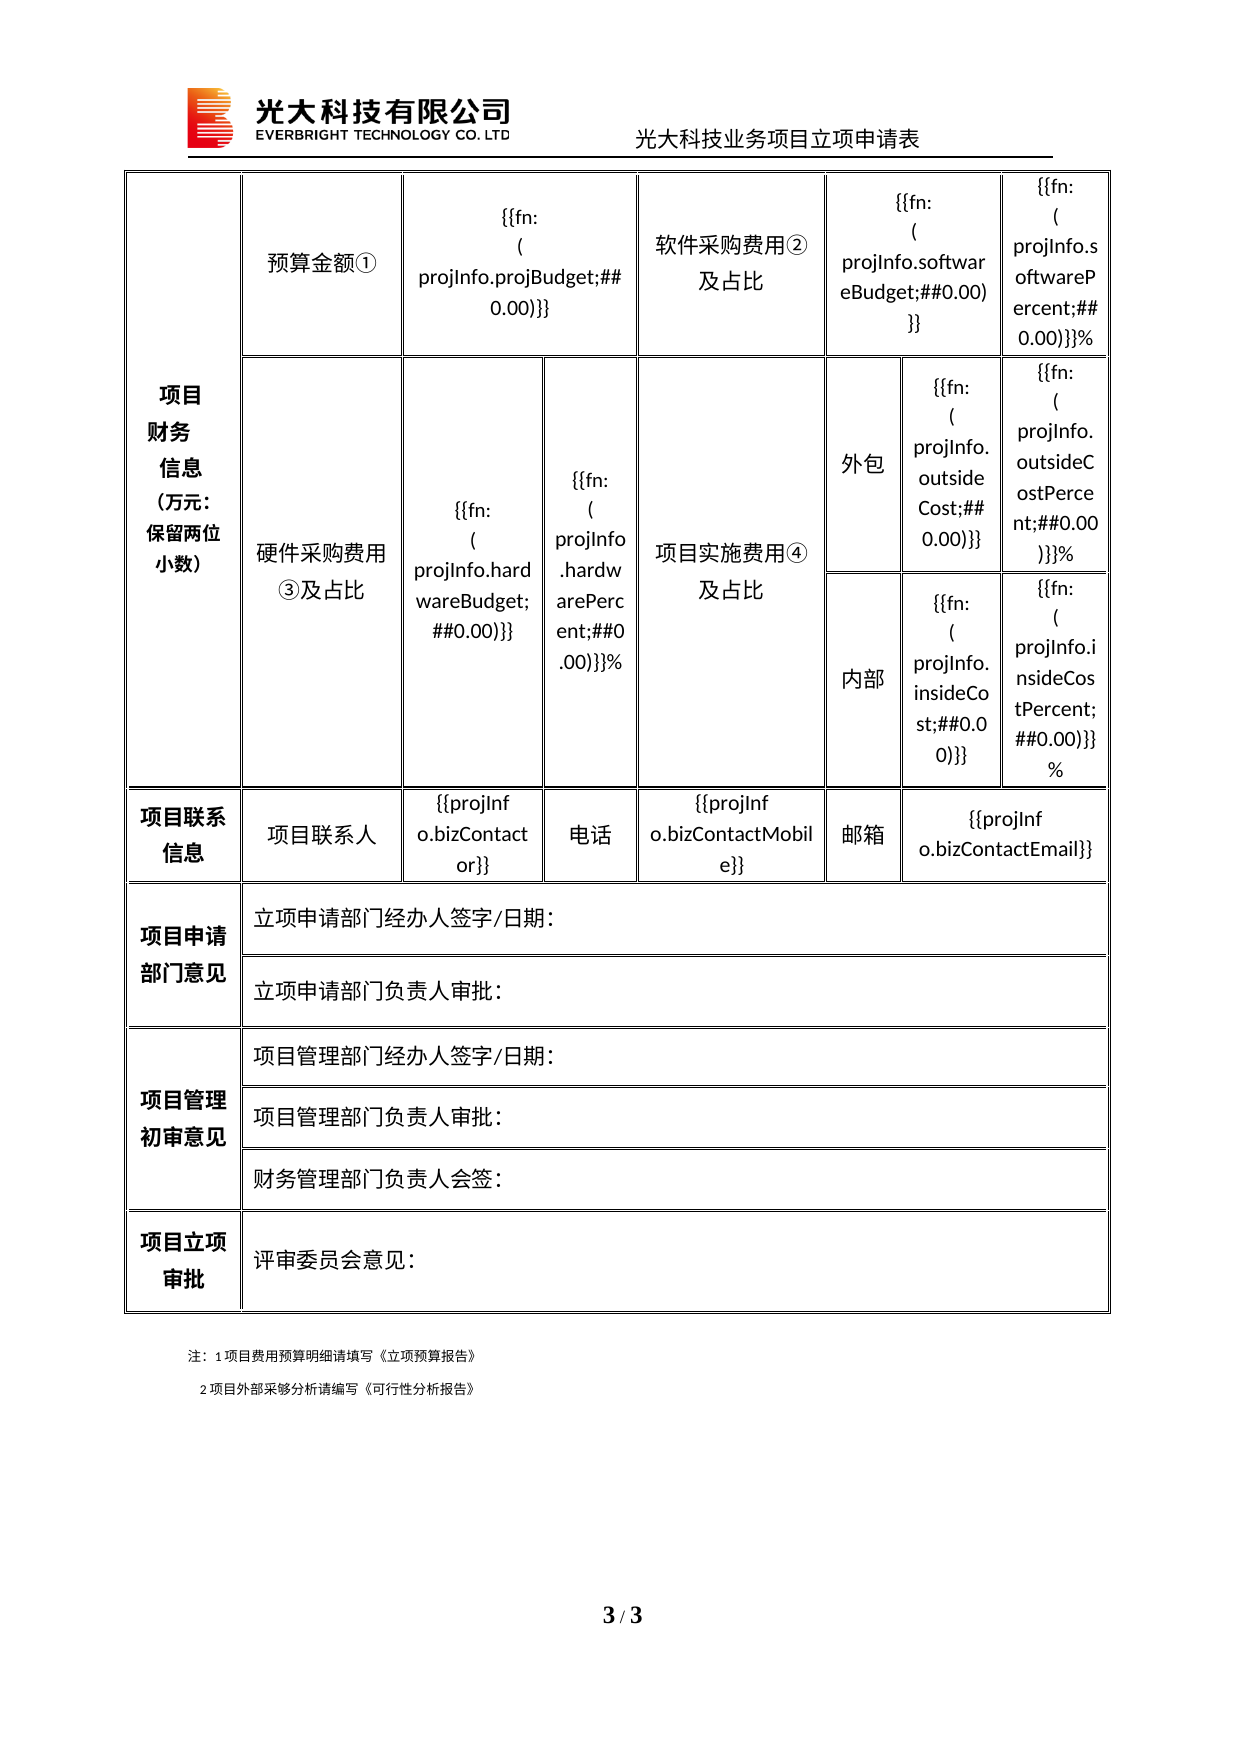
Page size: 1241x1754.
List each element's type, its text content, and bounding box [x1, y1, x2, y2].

table_cell 项目申请部门意见 [126, 881, 242, 1026]
table_cell 立项申请部门经办人签字/日期： [242, 881, 1109, 954]
table_header {{fn:(projInfo.softwareBudget;##0.00)}} [826, 173, 1001, 355]
table_header {{fn:(projInfo.softwarePercent;##0.00)}}% [1001, 173, 1108, 355]
table_cell 硬件采购费用③及占比 [243, 358, 401, 786]
table_cell 立项申请部门负责人审批： [243, 954, 1108, 1026]
table_cell {{projInfo.bizContactor}} [404, 790, 542, 881]
table_header 项目 财务 信息 （万元： 保留两位小数） [127, 171, 242, 786]
table_header 软件采购费用② 及占比 [638, 171, 826, 355]
table_cell 内部 [827, 574, 900, 786]
text 注：1项目费用预算明细请填写《立项预算报告》 [187, 1314, 1053, 1372]
table_cell 项目管理部门负责人审批： [243, 1085, 1108, 1147]
table_cell 项目立项审批 [126, 1209, 242, 1311]
table_header 预算金额① [242, 173, 402, 355]
table_cell 项目实施费用④ 及占比 [639, 358, 824, 786]
table_cell 评审委员会意见： [242, 1209, 1109, 1311]
table_cell 项目联系人 [243, 790, 401, 881]
picture [187, 88, 509, 148]
table_cell {{fn:(projInfo.hardwarePercent;##0.00)}}% [545, 358, 636, 786]
text 2项目外部采够分析请编写《可行性分析报告》 [187, 1372, 1053, 1404]
table_cell {{projInfo.bizContactMobile}} [639, 790, 824, 881]
table_cell {{fn:(projInfo.insideCost;##0.00)}} [903, 574, 1000, 786]
table_cell 项目联系信息 [127, 786, 240, 881]
table_header {{fn:(projInfo.projBudget;##0.00)}} [402, 173, 637, 355]
table_cell 邮箱 [827, 790, 900, 881]
table_cell 外包 [827, 358, 900, 571]
table_cell 电话 [545, 790, 636, 881]
table_cell 项目管理部门经办人签字/日期： [242, 1026, 1109, 1084]
table_cell {{fn:(projInfo.insideCostPercent;##0.00)}}% [1003, 571, 1108, 786]
table_cell {{projInfo.bizContactEmail}} [903, 786, 1108, 881]
table_cell 项目管理初审意见 [126, 1026, 242, 1209]
table_cell {{fn:(projInfo.outsideCostPercent;##0.00)}}% [1003, 355, 1108, 571]
table_cell {{fn:(projInfo.outsideCost;##0.00)}} [903, 358, 1000, 571]
table_cell {{fn:(projInfo.hardwareBudget;##0.00)}} [404, 358, 542, 786]
table_cell 财务管理部门负责人会签： [242, 1147, 1109, 1209]
